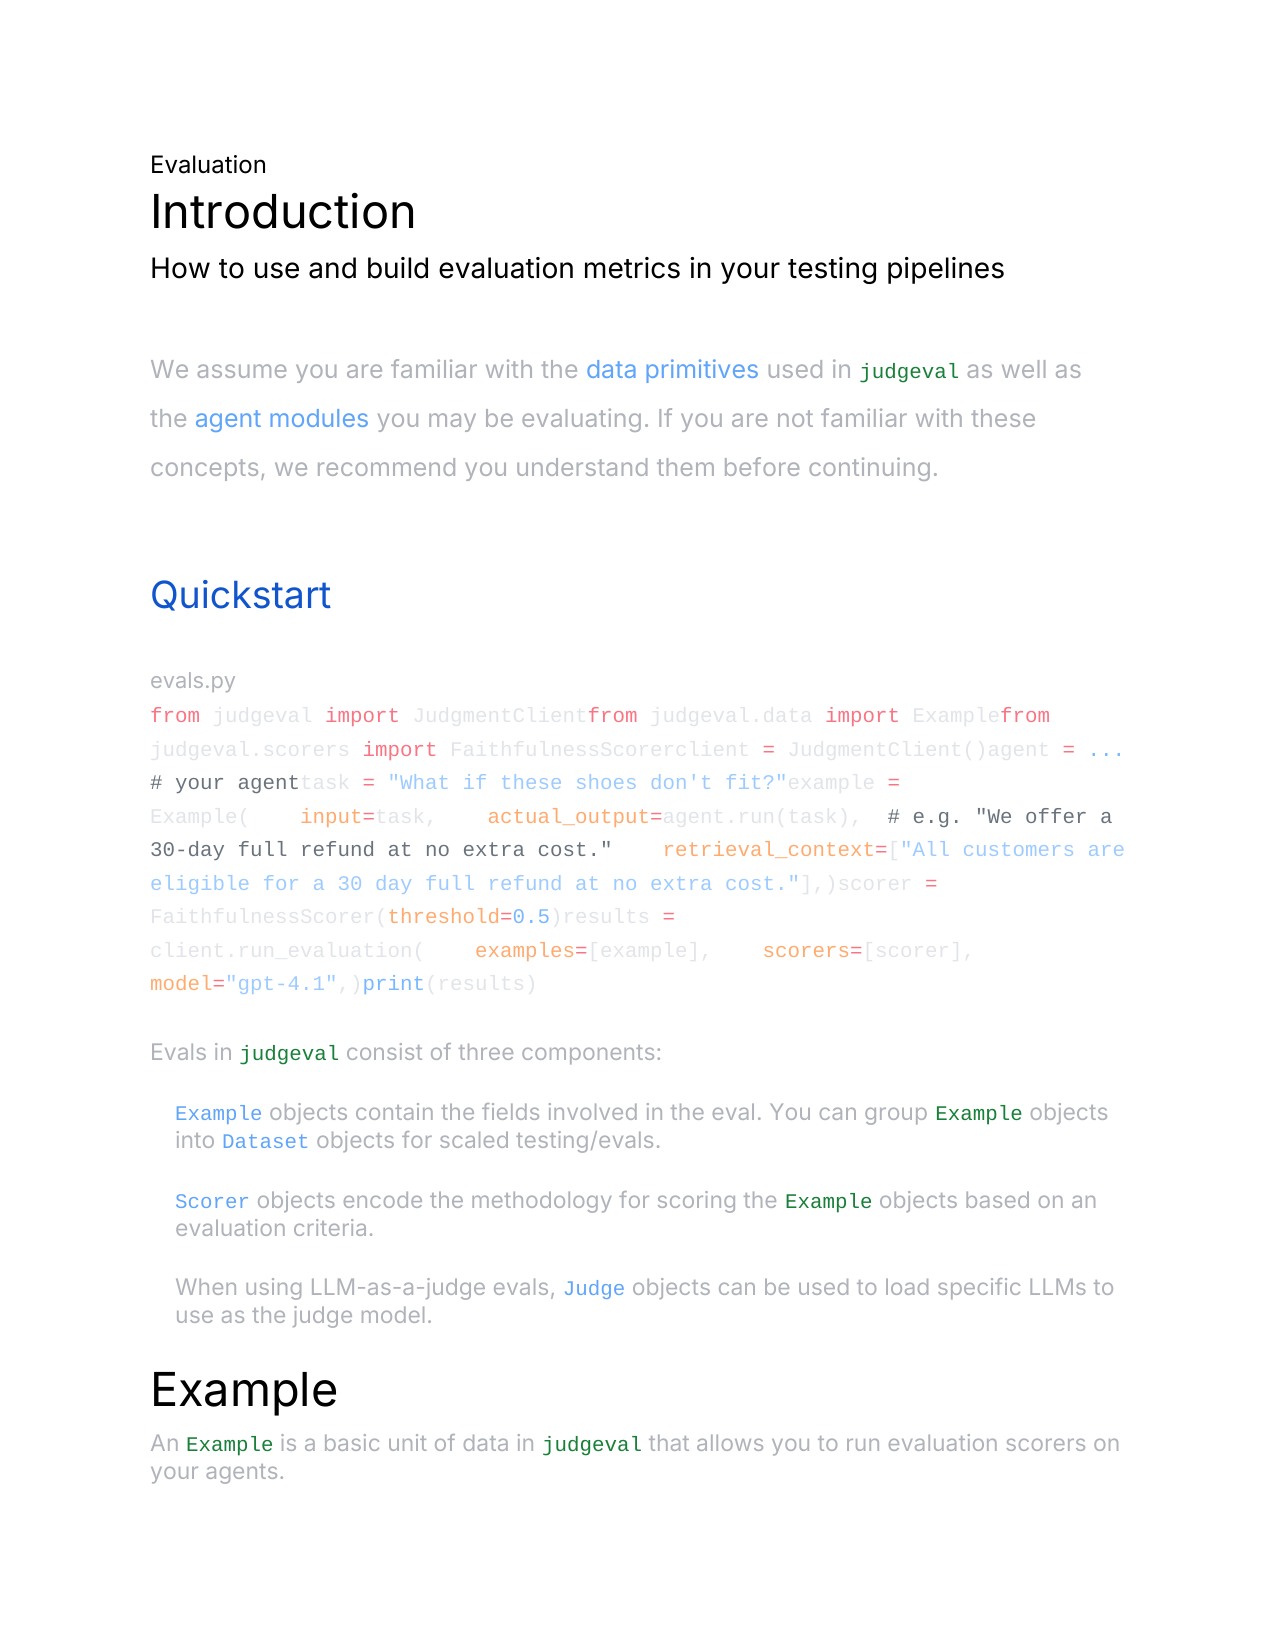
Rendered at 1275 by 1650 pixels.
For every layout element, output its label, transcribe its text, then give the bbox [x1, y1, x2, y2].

text An Example is a basic unit of data in judgeval that allows you to run evaluation scorers on your agents. [150, 1429, 1125, 1485]
text We assume you are familiar with the data primitives used in judgeval as well as the agent modules you may be evaluating. If you are not familiar with these concepts, we recommend you understand them before continuing. [150, 354, 1125, 482]
text How to use and build evaluation metrics in your testing pipelines [150, 251, 1125, 285]
text When using LLM-as-a-judge evals, Judge objects can be used to load specific LLMs to use as the judge model. [175, 1273, 1125, 1329]
text evals.py [150, 667, 1125, 694]
text Evaluation [150, 150, 1125, 179]
text Example objects contain the fields involved in the eval. You can group Example objects into Dataset objects for scaled testing/evals. [175, 1098, 1125, 1155]
subtitle Example [150, 1361, 1125, 1417]
text from judgeval import JudgmentClientfrom judgeval.data import Examplefrom judgeval.scorers import FaithfulnessScorerclient = JudgmentClient()agent = ... # your agenttask = "What if these shoes don't fit?"example = Example( input=task, actual_output=agent.run(task), # e.g. "We offer a 30-day full refund at no extra cost." retrieval_context=["All customers are eligible for a 30 day full refund at no extra cost."],)scorer = FaithfulnessScorer(threshold=0.5)results = client.run_evaluation( examples=[example], scorers=[scorer], model="gpt-4.1",)print(results) [150, 705, 1125, 997]
text Scorer objects encode the methodology for scoring the Example objects based on an evaluation criteria. [175, 1186, 1125, 1242]
subtitle Introduction [150, 183, 1125, 240]
text Evals in judgeval consist of three components: [150, 1038, 1125, 1067]
subtitle Quickstart [150, 572, 1125, 617]
